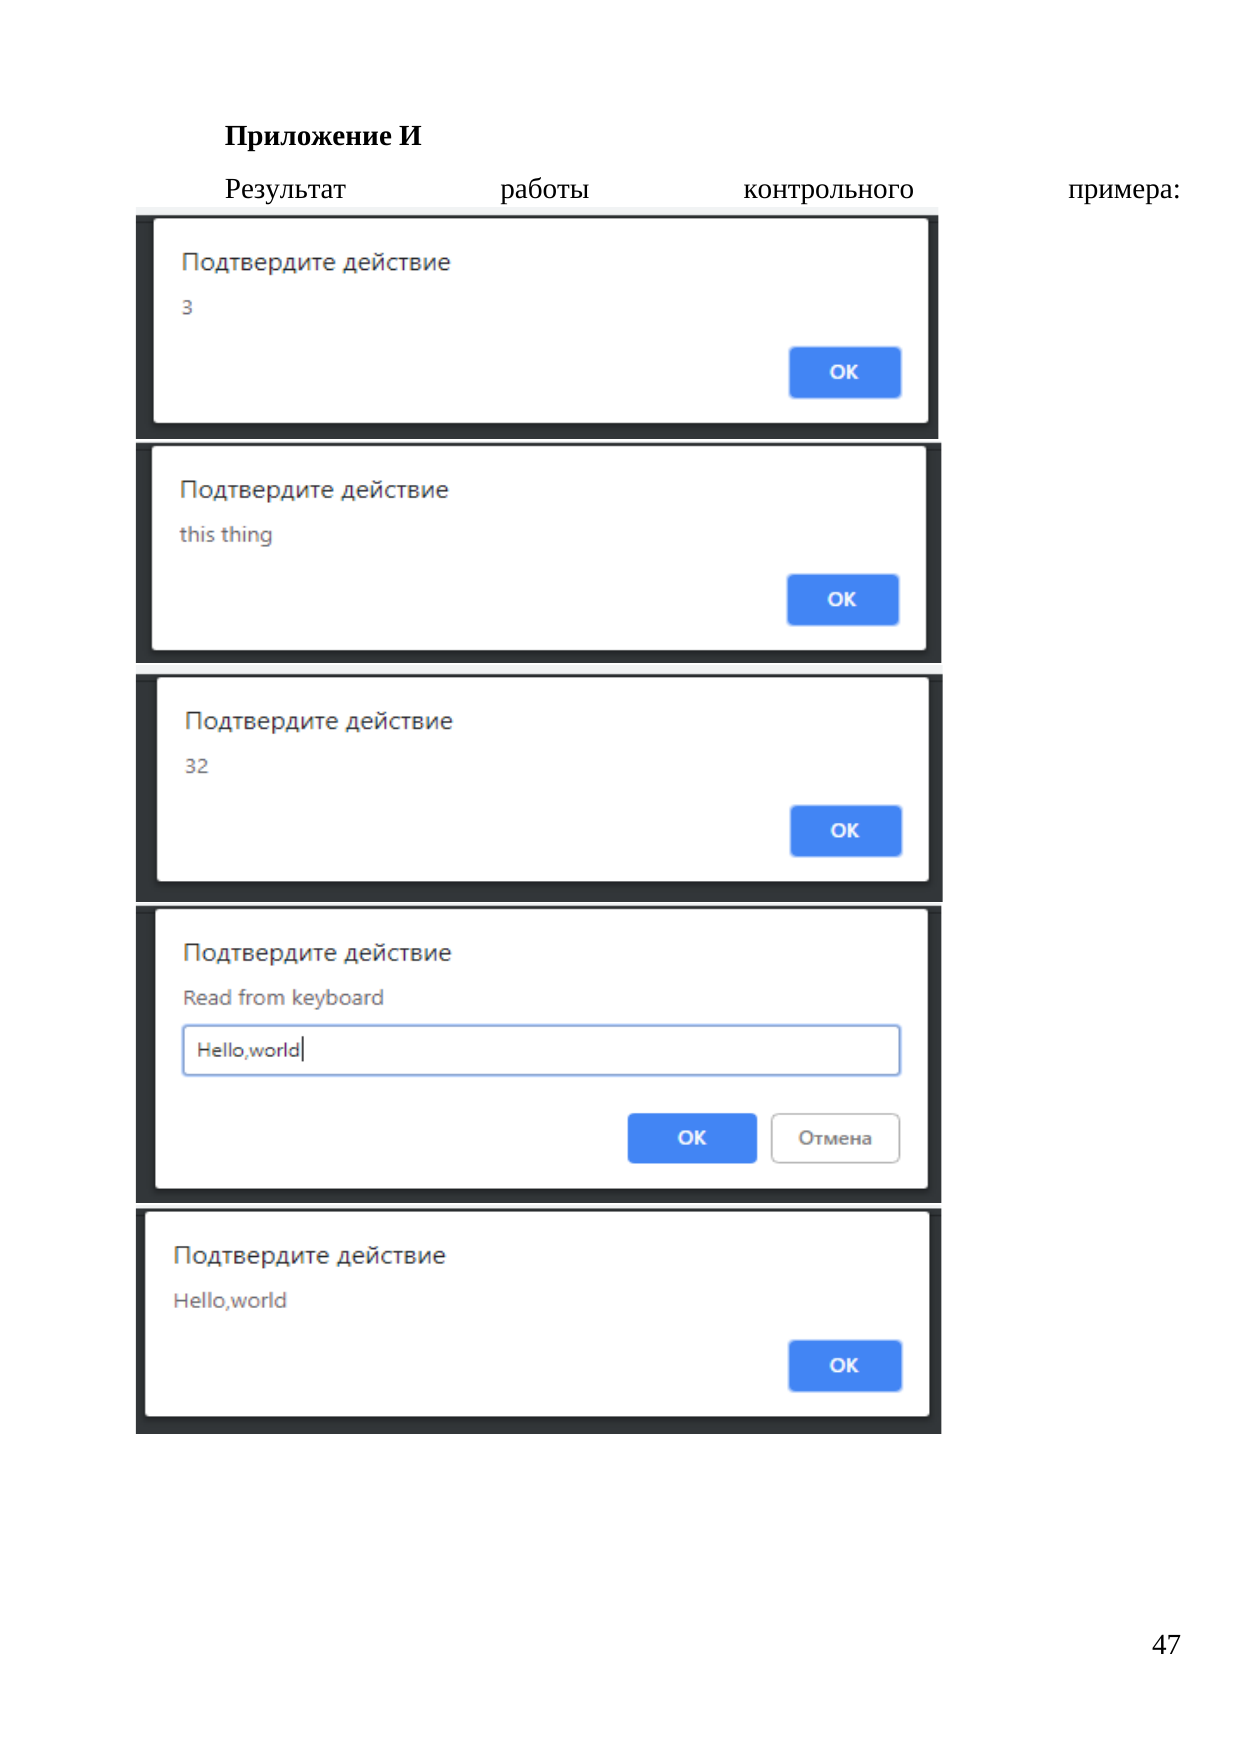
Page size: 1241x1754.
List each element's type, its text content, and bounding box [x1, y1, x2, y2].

picture [135, 1205, 942, 1434]
picture [135, 665, 943, 902]
picture [135, 207, 939, 439]
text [136, 171, 1181, 1433]
text Приложение И [136, 118, 1181, 152]
picture [135, 903, 942, 1203]
picture [135, 441, 942, 663]
